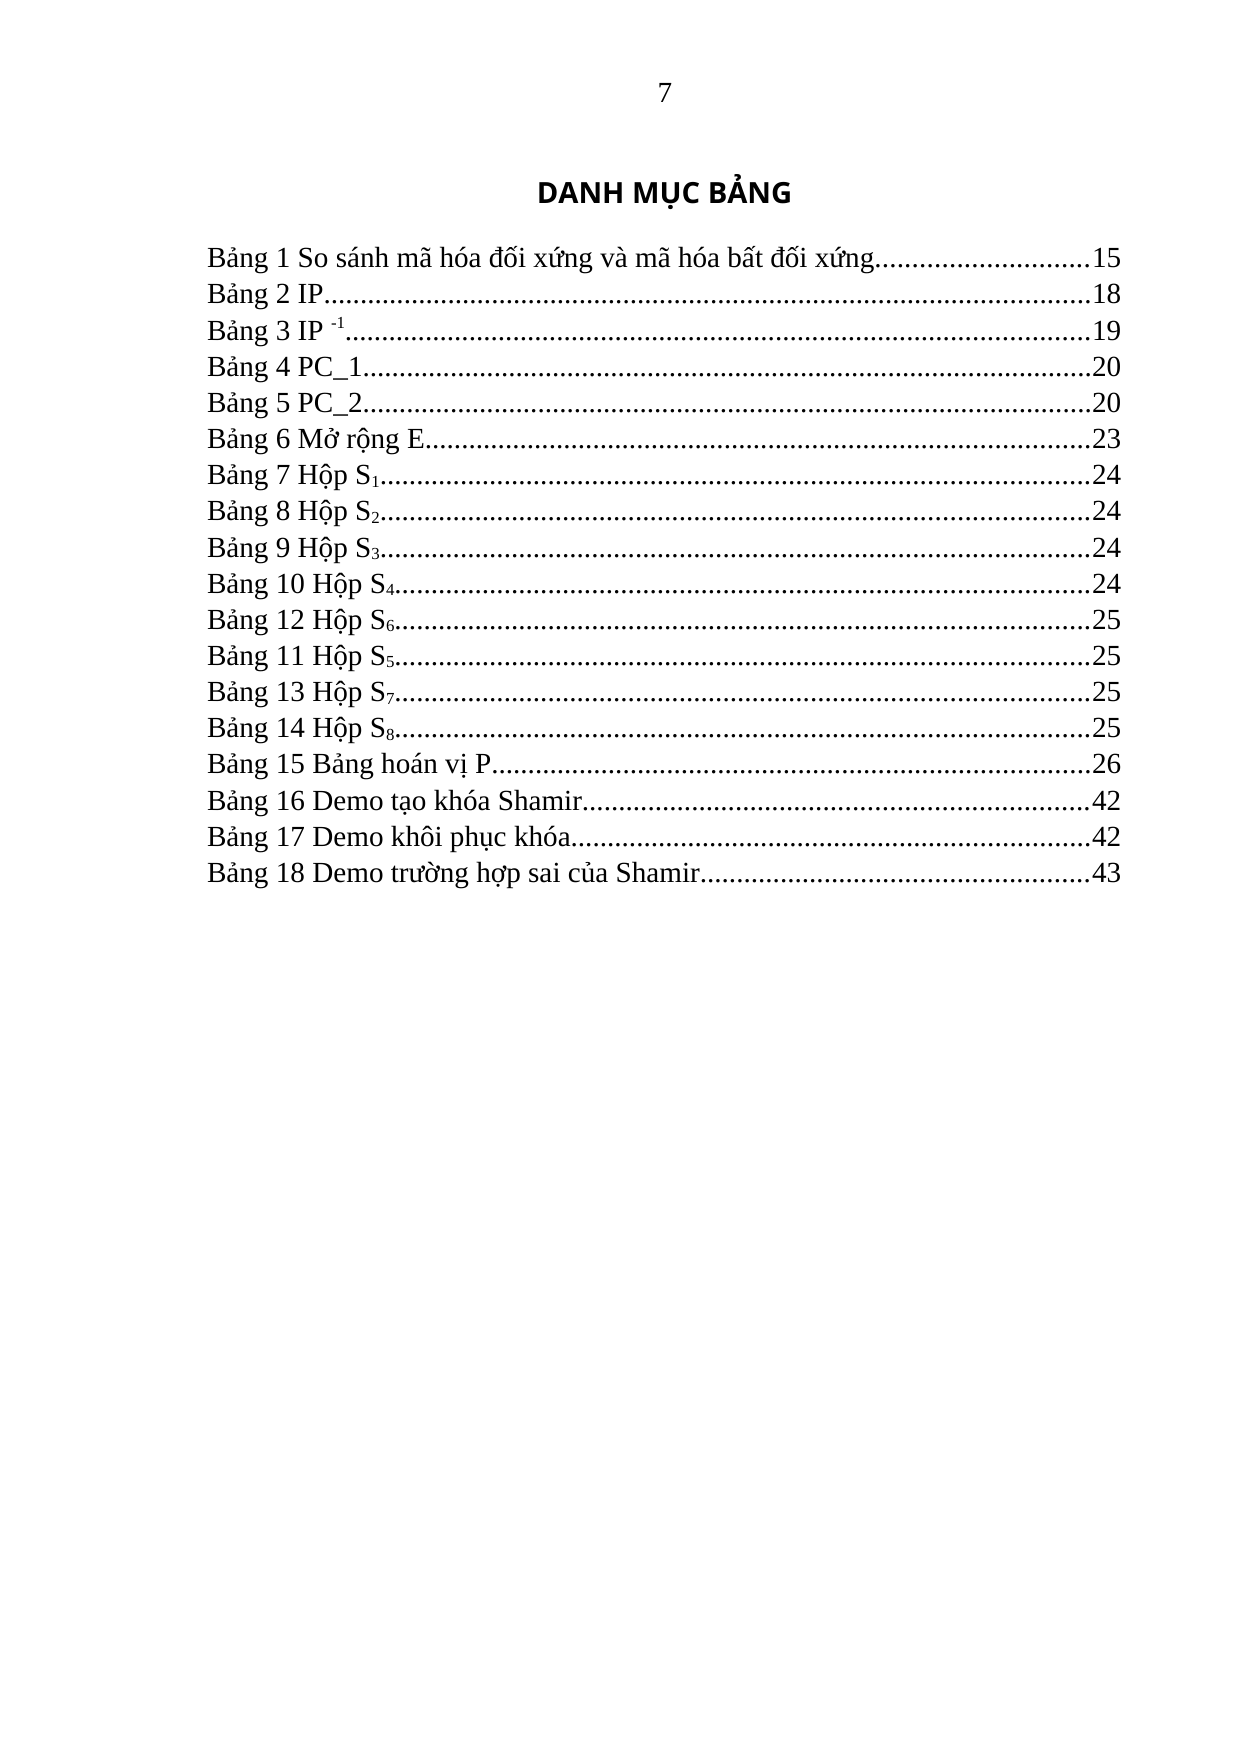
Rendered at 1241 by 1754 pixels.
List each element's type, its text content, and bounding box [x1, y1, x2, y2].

text Bảng 12 Hộp S6 25 [207, 602, 1122, 636]
text Bảng 1 So sánh mã hóa đối xứng và mã hóa bất đối xứng 15 [207, 241, 1122, 274]
text Bảng 3 IP -1 19 [207, 313, 1122, 346]
subtitle DANH MỤC BẢNG [207, 173, 1122, 212]
text Bảng 5 PC_2 20 [207, 385, 1122, 419]
text Bảng 6 Mở rộng E 23 [207, 421, 1122, 455]
text Bảng 8 Hộp S2 24 [207, 493, 1122, 527]
text Bảng 9 Hộp S3 24 [207, 530, 1122, 563]
text Bảng 17 Demo khôi phục khóa 42 [207, 819, 1122, 852]
text Bảng 11 Hộp S5 25 [207, 638, 1122, 672]
text Bảng 13 Hộp S7 25 [207, 674, 1122, 708]
text Bảng 4 PC_1 20 [207, 349, 1122, 382]
text Bảng 15 Bảng hoán vị P 26 [207, 747, 1122, 780]
text Bảng 10 Hộp S4 24 [207, 566, 1122, 599]
text Bảng 2 IP 18 [207, 277, 1122, 310]
text Bảng 7 Hộp S1 24 [207, 457, 1122, 491]
text Bảng 14 Hộp S8 25 [207, 710, 1122, 744]
text Bảng 16 Demo tạo khóa Shamir 42 [207, 783, 1122, 816]
text Bảng 18 Demo trường hợp sai của Shamir 43 [207, 855, 1122, 888]
